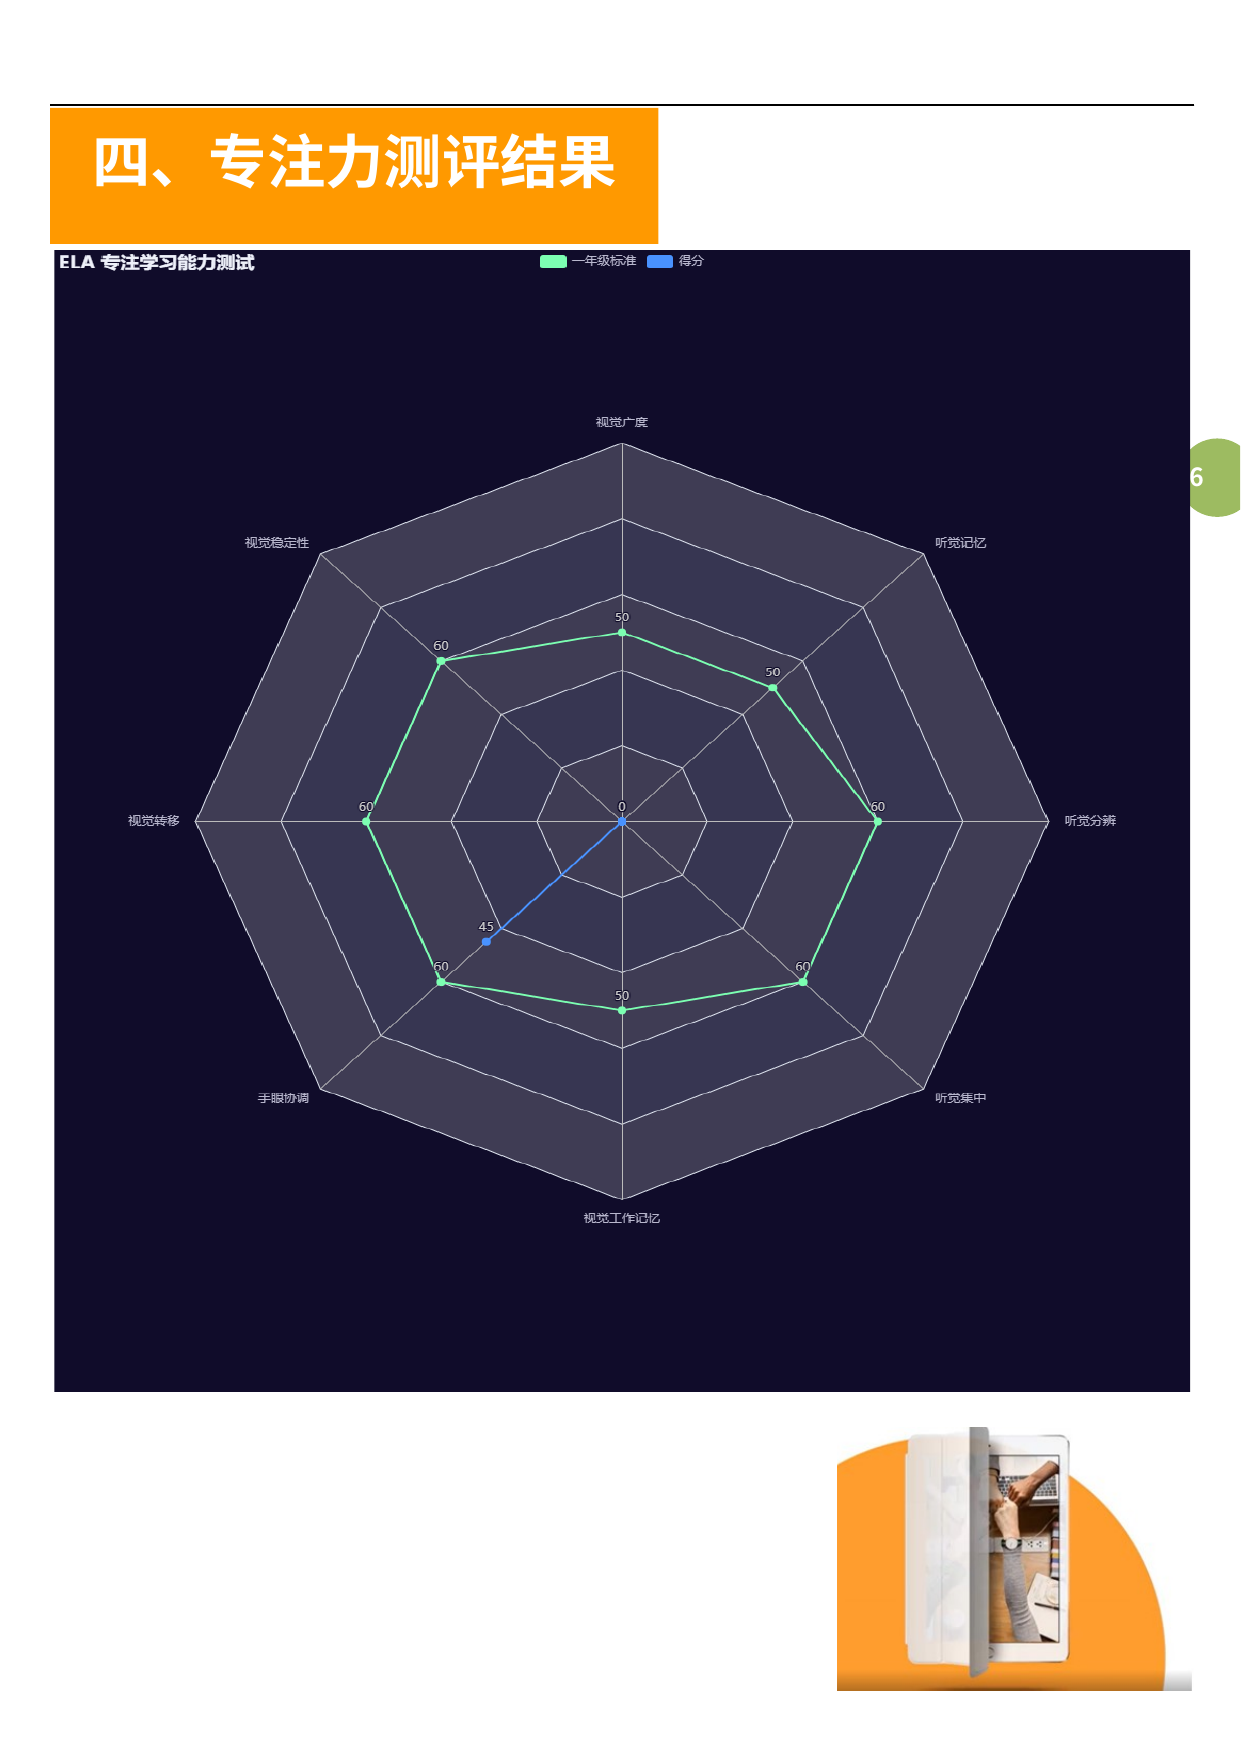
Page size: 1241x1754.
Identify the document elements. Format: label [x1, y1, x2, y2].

picture [837, 1427, 1195, 1691]
picture [54, 250, 1191, 1392]
